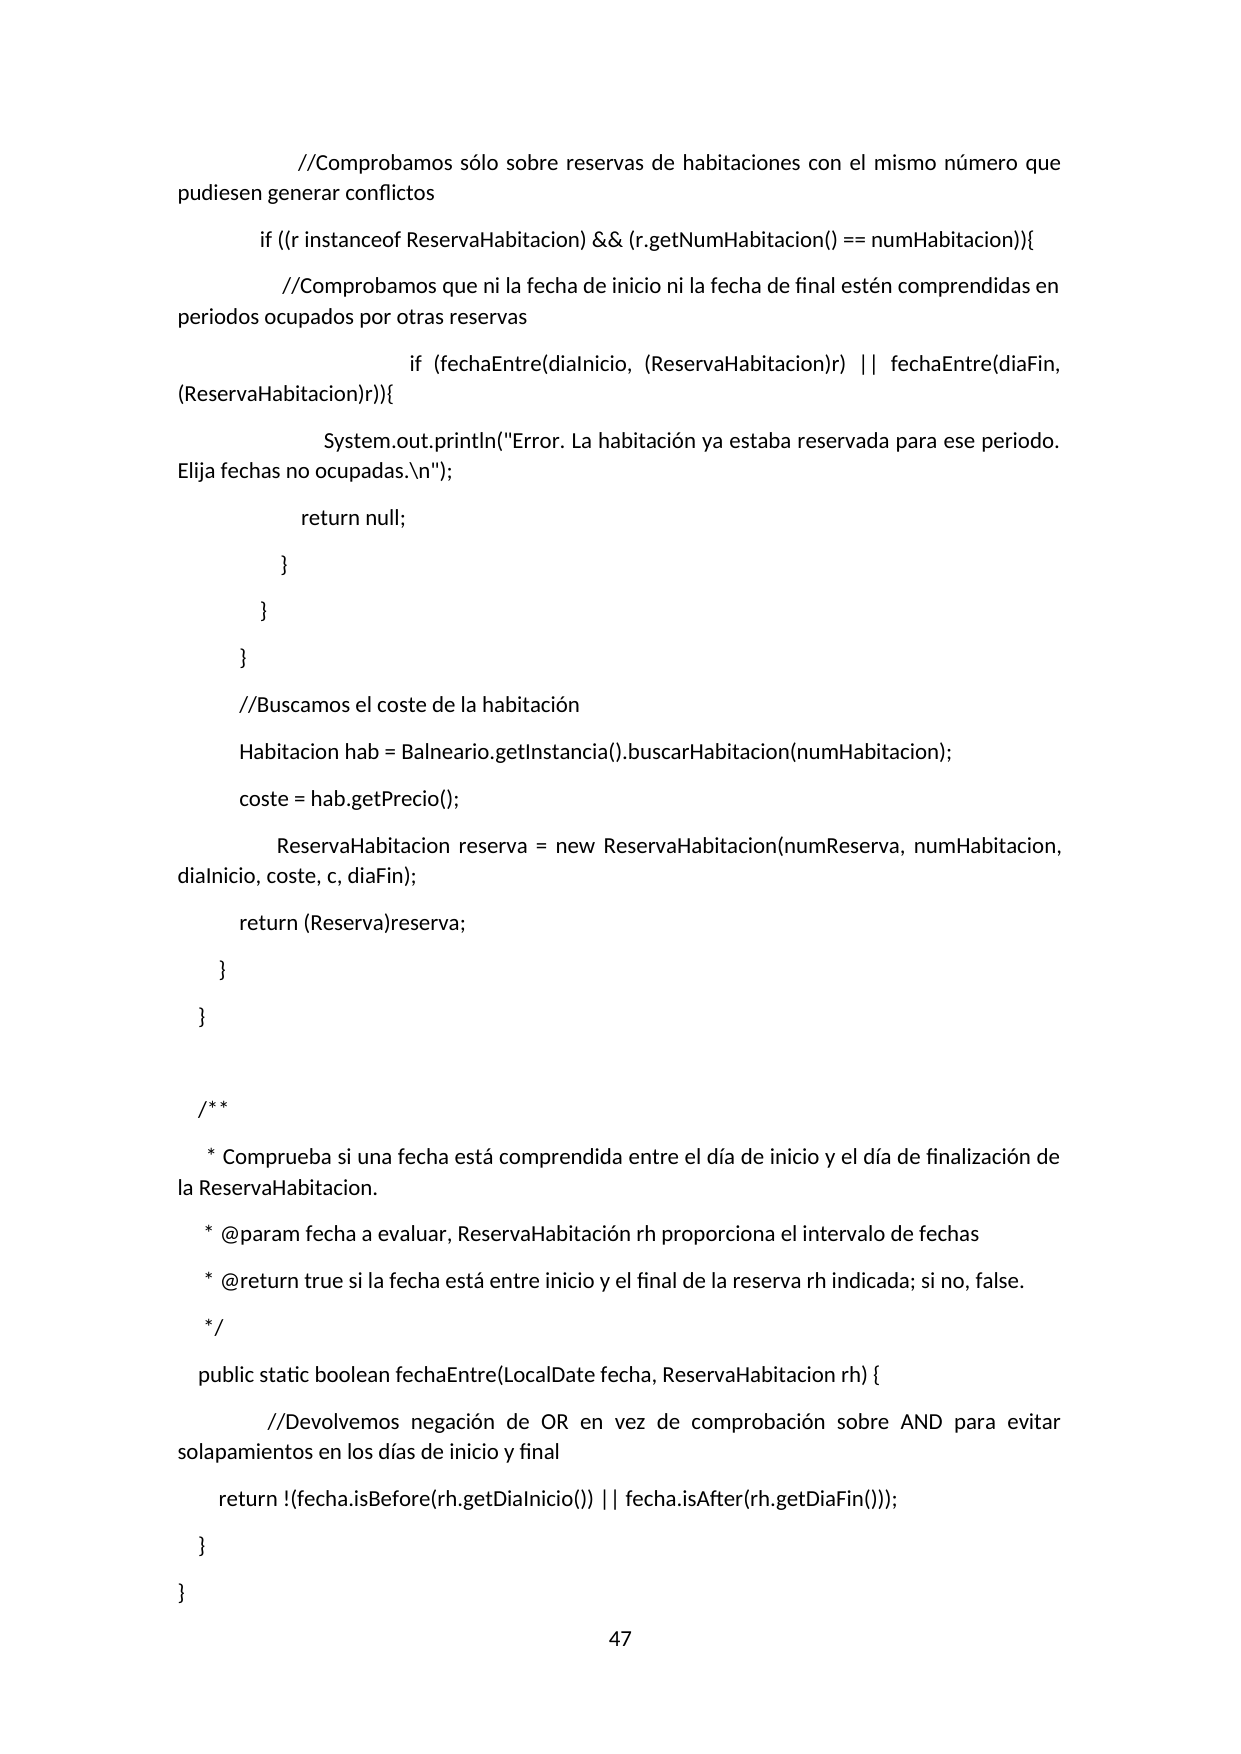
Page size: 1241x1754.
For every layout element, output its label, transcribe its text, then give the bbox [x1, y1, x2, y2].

text } [177, 1002, 1063, 1030]
text return null; [177, 503, 1063, 531]
text * @param fecha a evaluar, ReservaHabitación rh proporciona el intervalo de fechas [177, 1219, 1063, 1247]
text * @return true si la fecha está entre inicio y el final de la reserva rh indicada; si no, false. [177, 1266, 1063, 1294]
text /** [177, 1096, 1063, 1123]
text * Comprueba si una fecha está comprendida entre el día de inicio y el día de finalización de la ReservaHabitacion. [177, 1142, 1063, 1201]
text coste = hab.getPrecio(); [177, 784, 1063, 812]
text //Buscamos el coste de la habitación [177, 690, 1063, 718]
text } [177, 643, 1063, 671]
text //Comprobamos que ni la fecha de inicio ni la fecha de final estén comprendidas en periodos ocupados por otras reservas [177, 272, 1063, 330]
text ReservaHabitacion reserva = new ReservaHabitacion(numReserva, numHabitacion, diaInicio, coste, c, diaFin); [177, 831, 1063, 889]
text return !(fecha.isBefore(rh.getDiaInicio()) || fecha.isAfter(rh.getDiaFin())); [177, 1484, 1063, 1512]
text if ((r instanceof ReservaHabitacion) && (r.getNumHabitacion() == numHabitacion)){ [177, 225, 1063, 253]
text //Comprobamos sólo sobre reservas de habitaciones con el mismo número que pudiesen generar conflictos [177, 148, 1063, 206]
text } [177, 1578, 1063, 1606]
text public static boolean fechaEntre(LocalDate fecha, ReservaHabitacion rh) { [177, 1360, 1063, 1388]
text } [177, 955, 1063, 983]
text Habitacion hab = Balneario.getInstancia().buscarHabitacion(numHabitacion); [177, 737, 1063, 765]
text if (fechaEntre(diaInicio, (ReservaHabitacion)r) || fechaEntre(diaFin, (ReservaHabitacion)r)){ [177, 349, 1063, 407]
text System.out.println("Error. La habitación ya estaba reservada para ese periodo. Elija fechas no ocupadas.\n"); [177, 426, 1063, 484]
text //Devolvemos negación de OR en vez de comprobación sobre AND para evitar solapamientos en los días de inicio y final [177, 1407, 1063, 1465]
text } [177, 550, 1063, 578]
text return (Reserva)reserva; [177, 908, 1063, 936]
text */ [177, 1313, 1063, 1341]
text } [177, 1531, 1063, 1559]
text } [177, 597, 1063, 624]
